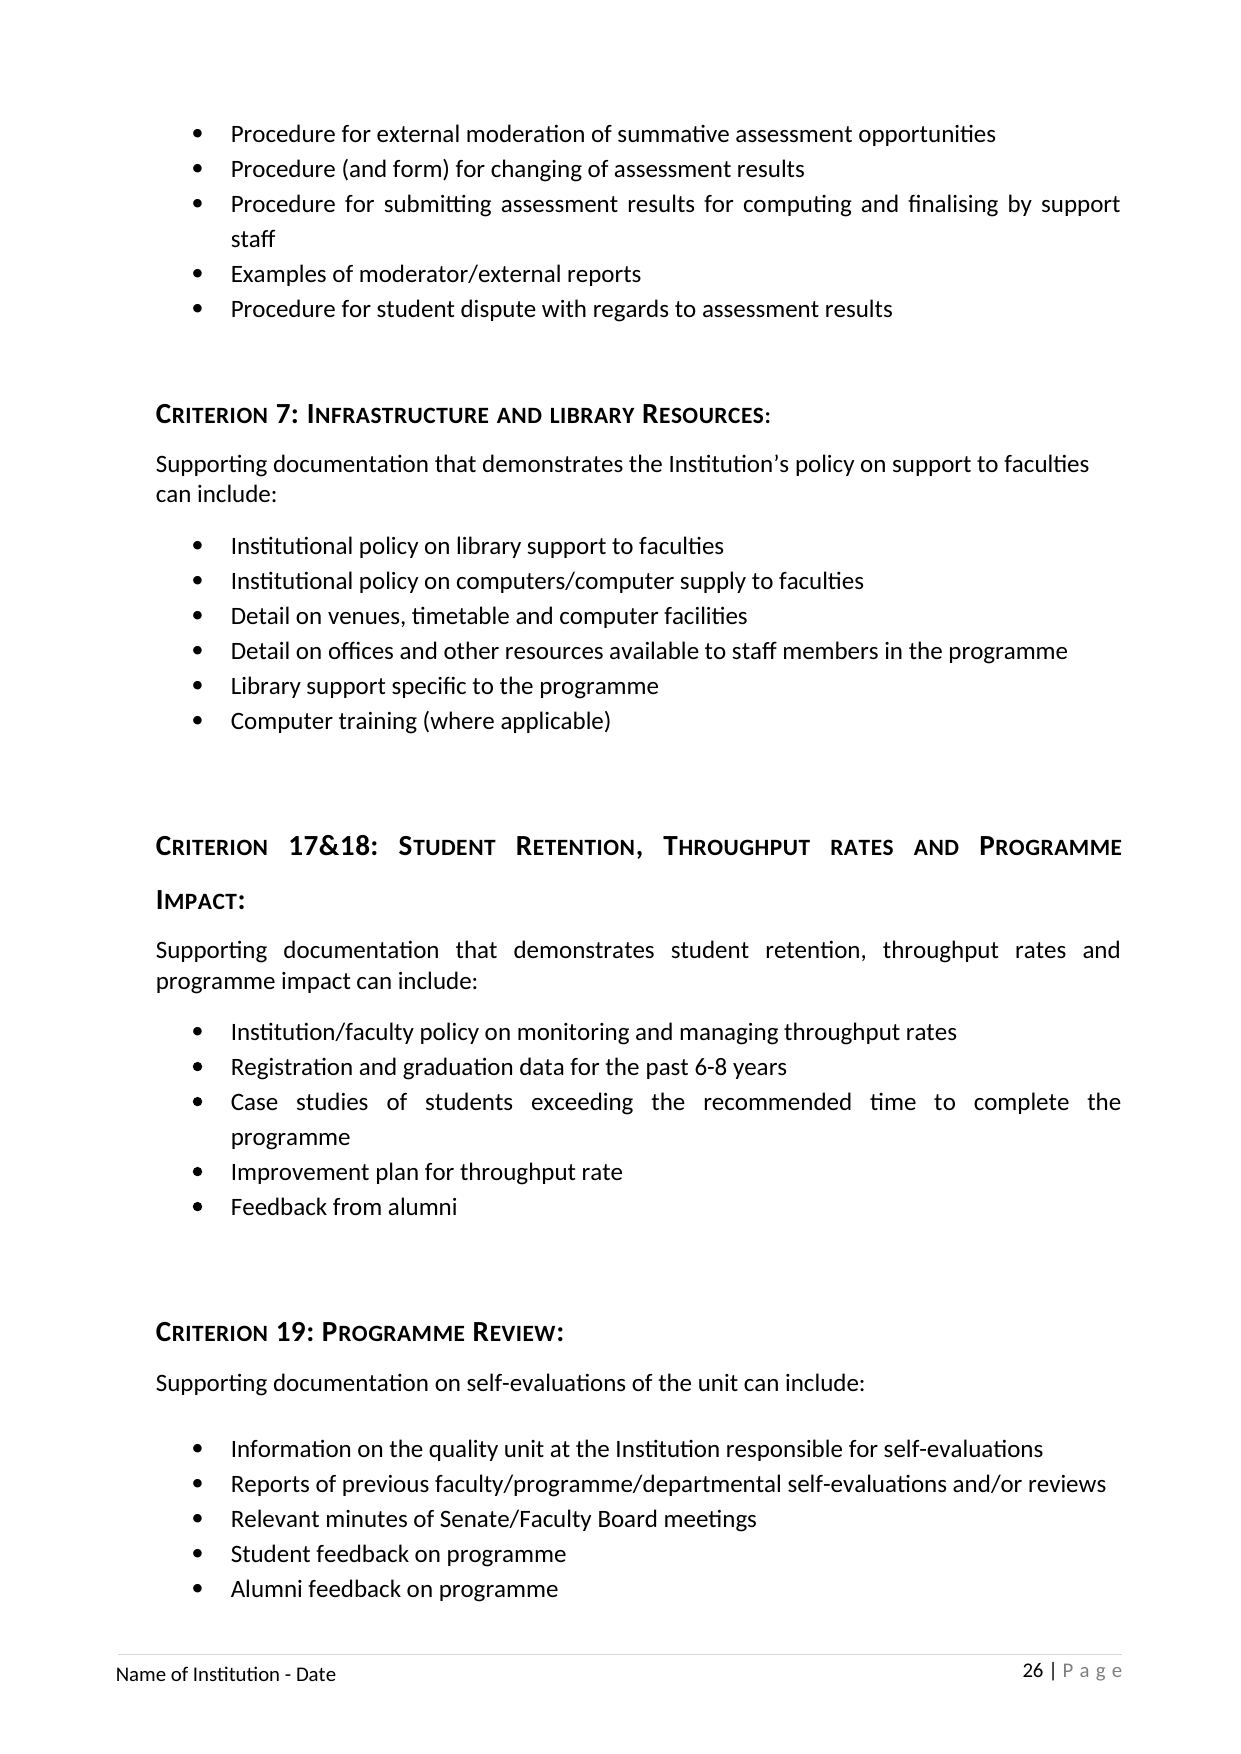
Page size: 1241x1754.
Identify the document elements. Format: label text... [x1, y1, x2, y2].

list Information on the quality unit at the Institution responsible for self-evaluations [193, 1433, 1122, 1464]
list Institution/faculty policy on monitoring and managing throughput rates [193, 1016, 1122, 1047]
list Procedure for submitting assessment results for computing and finalising by support staff [193, 188, 1122, 254]
list Case studies of students exceeding the recommended time to complete the programme [193, 1086, 1122, 1152]
list Reports of previous faculty/programme/departmental self-evaluations and/or reviews [193, 1468, 1122, 1499]
list Improvement plan for throughput rate [193, 1156, 1122, 1187]
text Supporting documentation on self-evaluations of the unit can include: [156, 1367, 1122, 1397]
text Supporting documentation that demonstrates student retention, throughput rates and programme impact can include: [156, 934, 1122, 995]
list Procedure for student dispute with regards to assessment results [193, 293, 1122, 324]
text Supporting documentation that demonstrates the Institution’s policy on support to faculties can include: [156, 448, 1122, 509]
text Criterion 19: Programme Review: [156, 1313, 1122, 1349]
list Institutional policy on computers/computer supply to faculties [193, 565, 1122, 596]
list Library support specific to the programme [193, 670, 1122, 701]
list Procedure (and form) for changing of assessment results [193, 153, 1122, 184]
list Detail on offices and other resources available to staff members in the programme [193, 635, 1122, 666]
list Institutional policy on library support to faculties [193, 530, 1122, 561]
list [193, 118, 1122, 149]
list Registration and graduation data for the past 6-8 years [193, 1051, 1122, 1082]
list Alumni feedback on programme [193, 1573, 1122, 1604]
list Computer training (where applicable) [193, 705, 1122, 736]
list Feedback from alumni [193, 1191, 1122, 1222]
list Examples of moderator/external reports [193, 258, 1122, 289]
text Criterion 7: Infrastructure and library Resources: [156, 395, 1122, 430]
list Student feedback on programme [193, 1538, 1122, 1569]
text Criterion 17&18: Student Retention, Throughput rates and Programme Impact: [156, 827, 1122, 916]
list Detail on venues, timetable and computer facilities [193, 600, 1122, 631]
list Relevant minutes of Senate/Faculty Board meetings [193, 1503, 1122, 1534]
